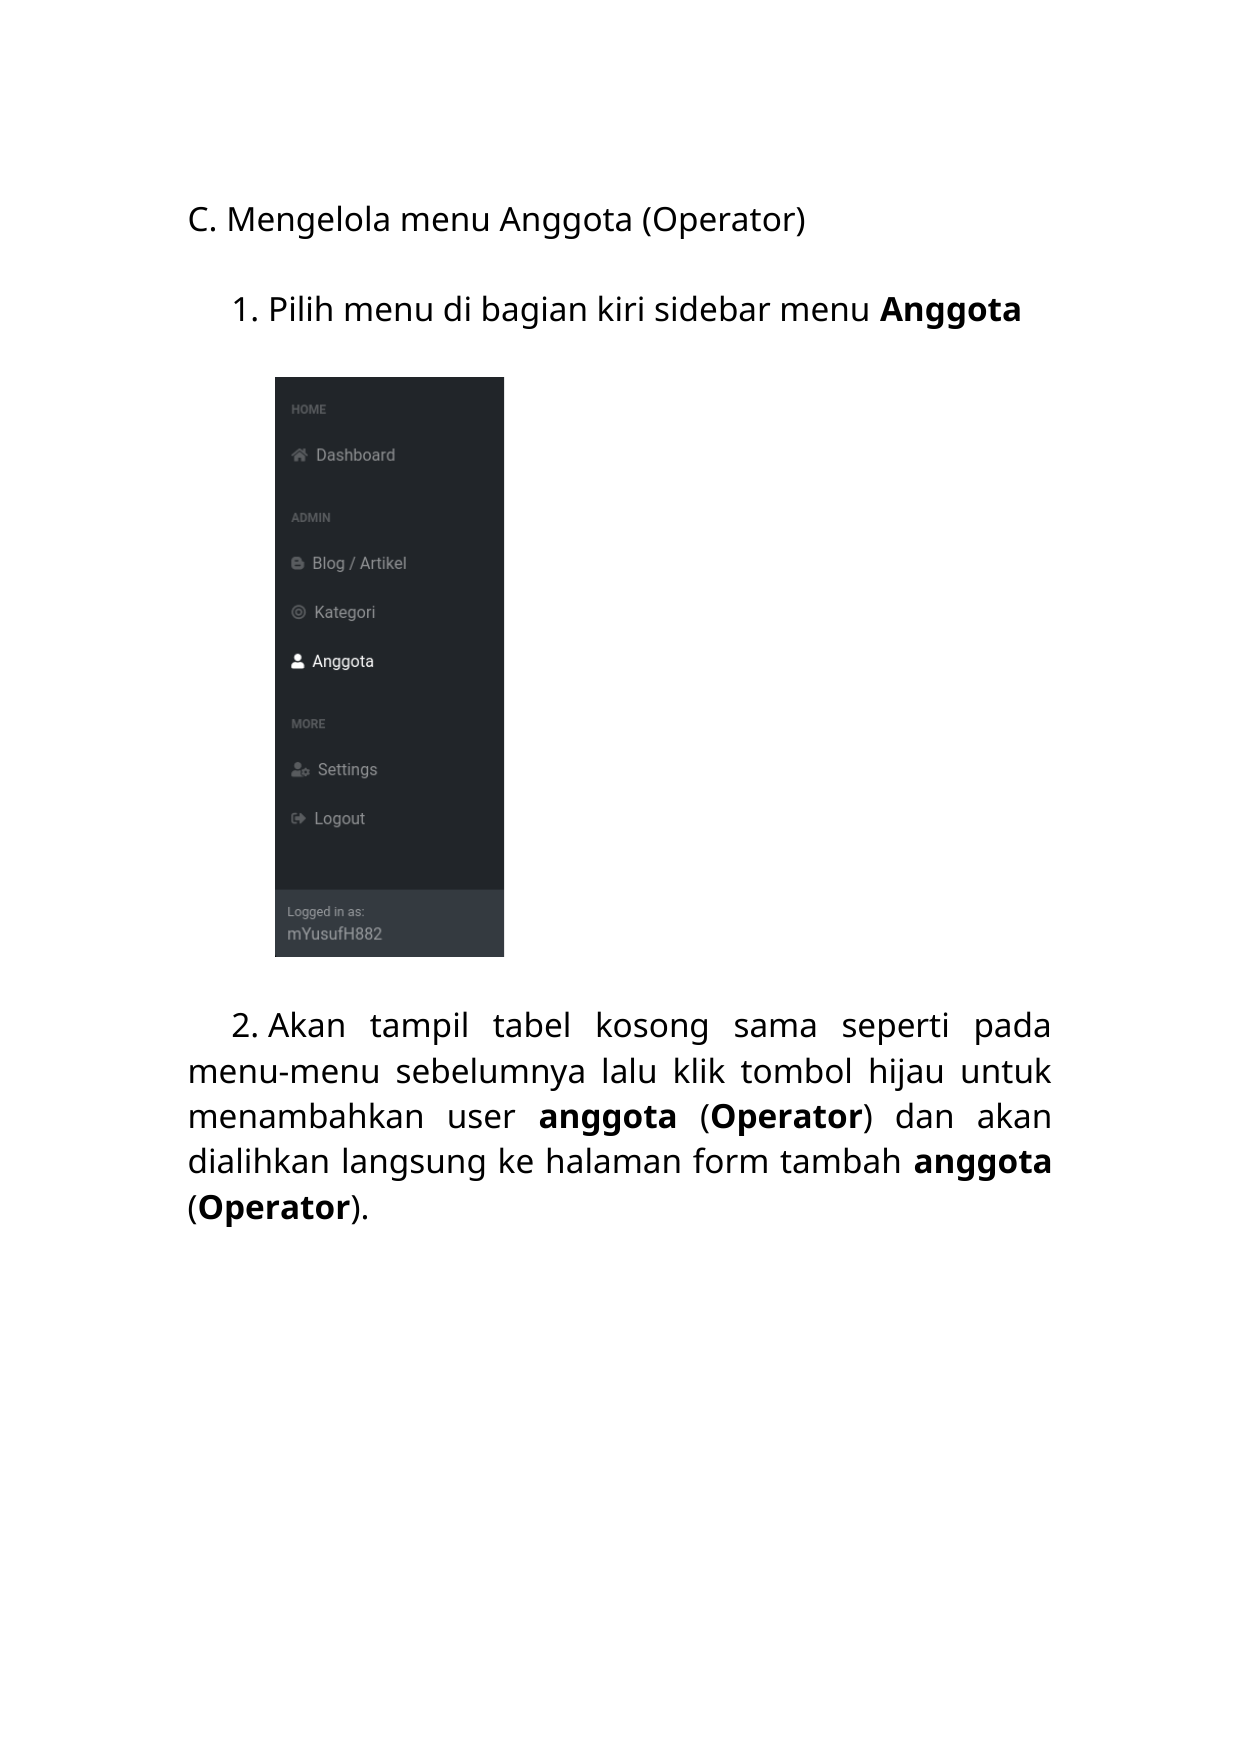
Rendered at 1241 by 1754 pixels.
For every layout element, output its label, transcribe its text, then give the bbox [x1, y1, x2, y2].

picture [275, 377, 505, 957]
list Akan tampil tabel kosong sama seperti pada menu-menu sebelumnya lalu klik tombol hijau untuk menambahkan user anggota (Operator) dan akan dialihkan langsung ke halaman form tambah anggota (Operator). [187, 1002, 1053, 1229]
list Pilih menu di bagian kiri sidebar menu Anggota [187, 286, 1053, 332]
list Mengelola menu Anggota (Operator) [187, 195, 1053, 241]
